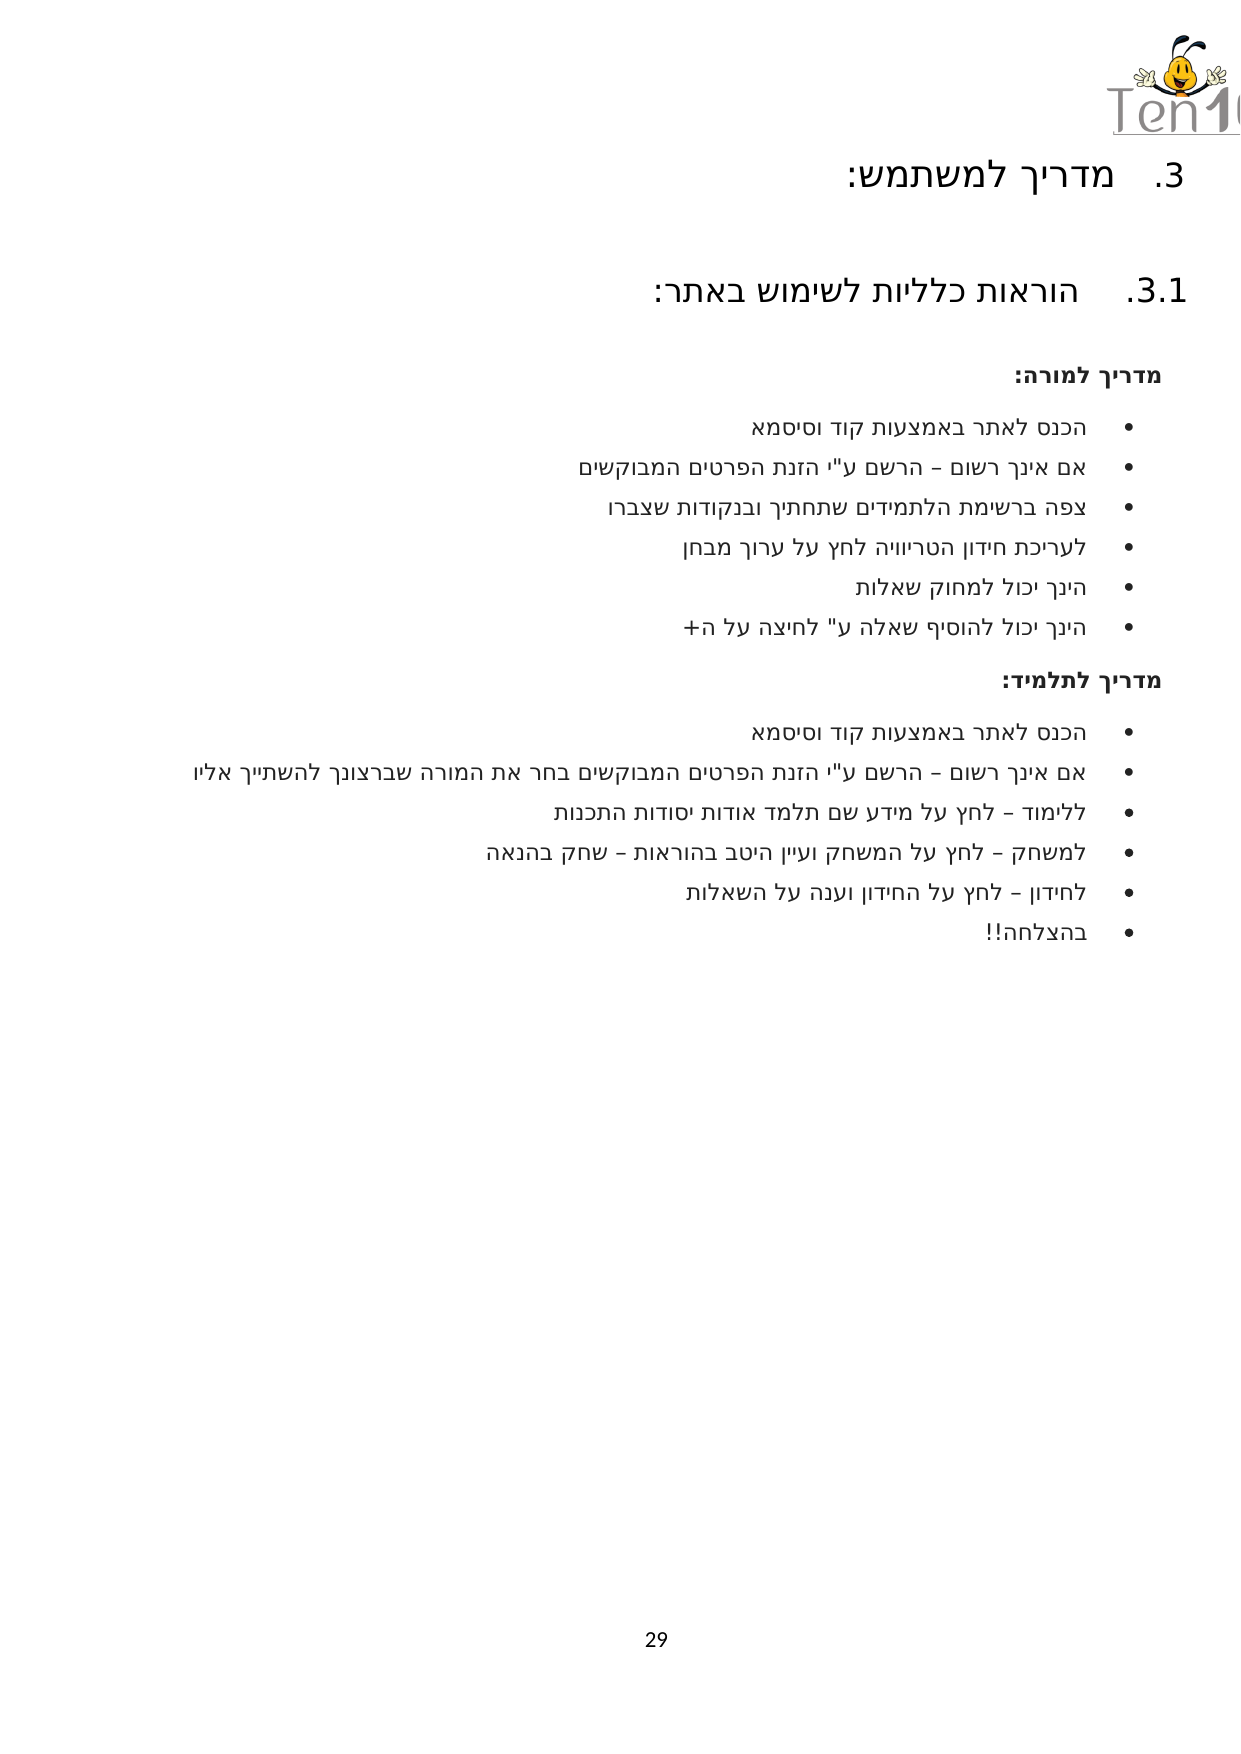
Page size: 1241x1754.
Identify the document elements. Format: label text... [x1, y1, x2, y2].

list אם אינך רשום – הרשם ע"י הזנת הפרטים המבוקשים [150, 454, 1125, 481]
list ללימוד – לחץ על מידע שם תלמד אודות יסודות התכנות [150, 799, 1125, 826]
list למשחק – לחץ על המשחק ועיין היטב בהוראות – שחק בהנאה [150, 839, 1125, 866]
list צפה ברשימת הלתמידים שתחתיך ובנקודות שצברו [150, 494, 1125, 521]
list בהצלחה!! [150, 919, 1125, 946]
list הכנס לאתר באמצעות קוד וסיסמא [150, 414, 1125, 441]
list הינך יכול למחוק שאלות [150, 574, 1125, 601]
picture [1095, 14, 1241, 162]
list לעריכת חידון הטריוויה לחץ על ערוך מבחן [150, 534, 1125, 561]
subtitle הוראות כלליות לשימוש באתר: [150, 272, 1125, 311]
list הכנס לאתר באמצעות קוד וסיסמא [150, 719, 1125, 746]
list הינך יכול להוסיף שאלה ע" לחיצה על ה+ [150, 614, 1125, 641]
text מדריך למורה: [150, 362, 1162, 389]
subtitle מדריך למשתמש: [150, 152, 1153, 251]
list לחידון – לחץ על החידון וענה על השאלות [150, 879, 1125, 906]
text מדריך לתלמיד: [150, 667, 1162, 694]
list אם אינך רשום – הרשם ע"י הזנת הפרטים המבוקשים בחר את המורה שברצונך להשתייך אליו [150, 759, 1125, 786]
